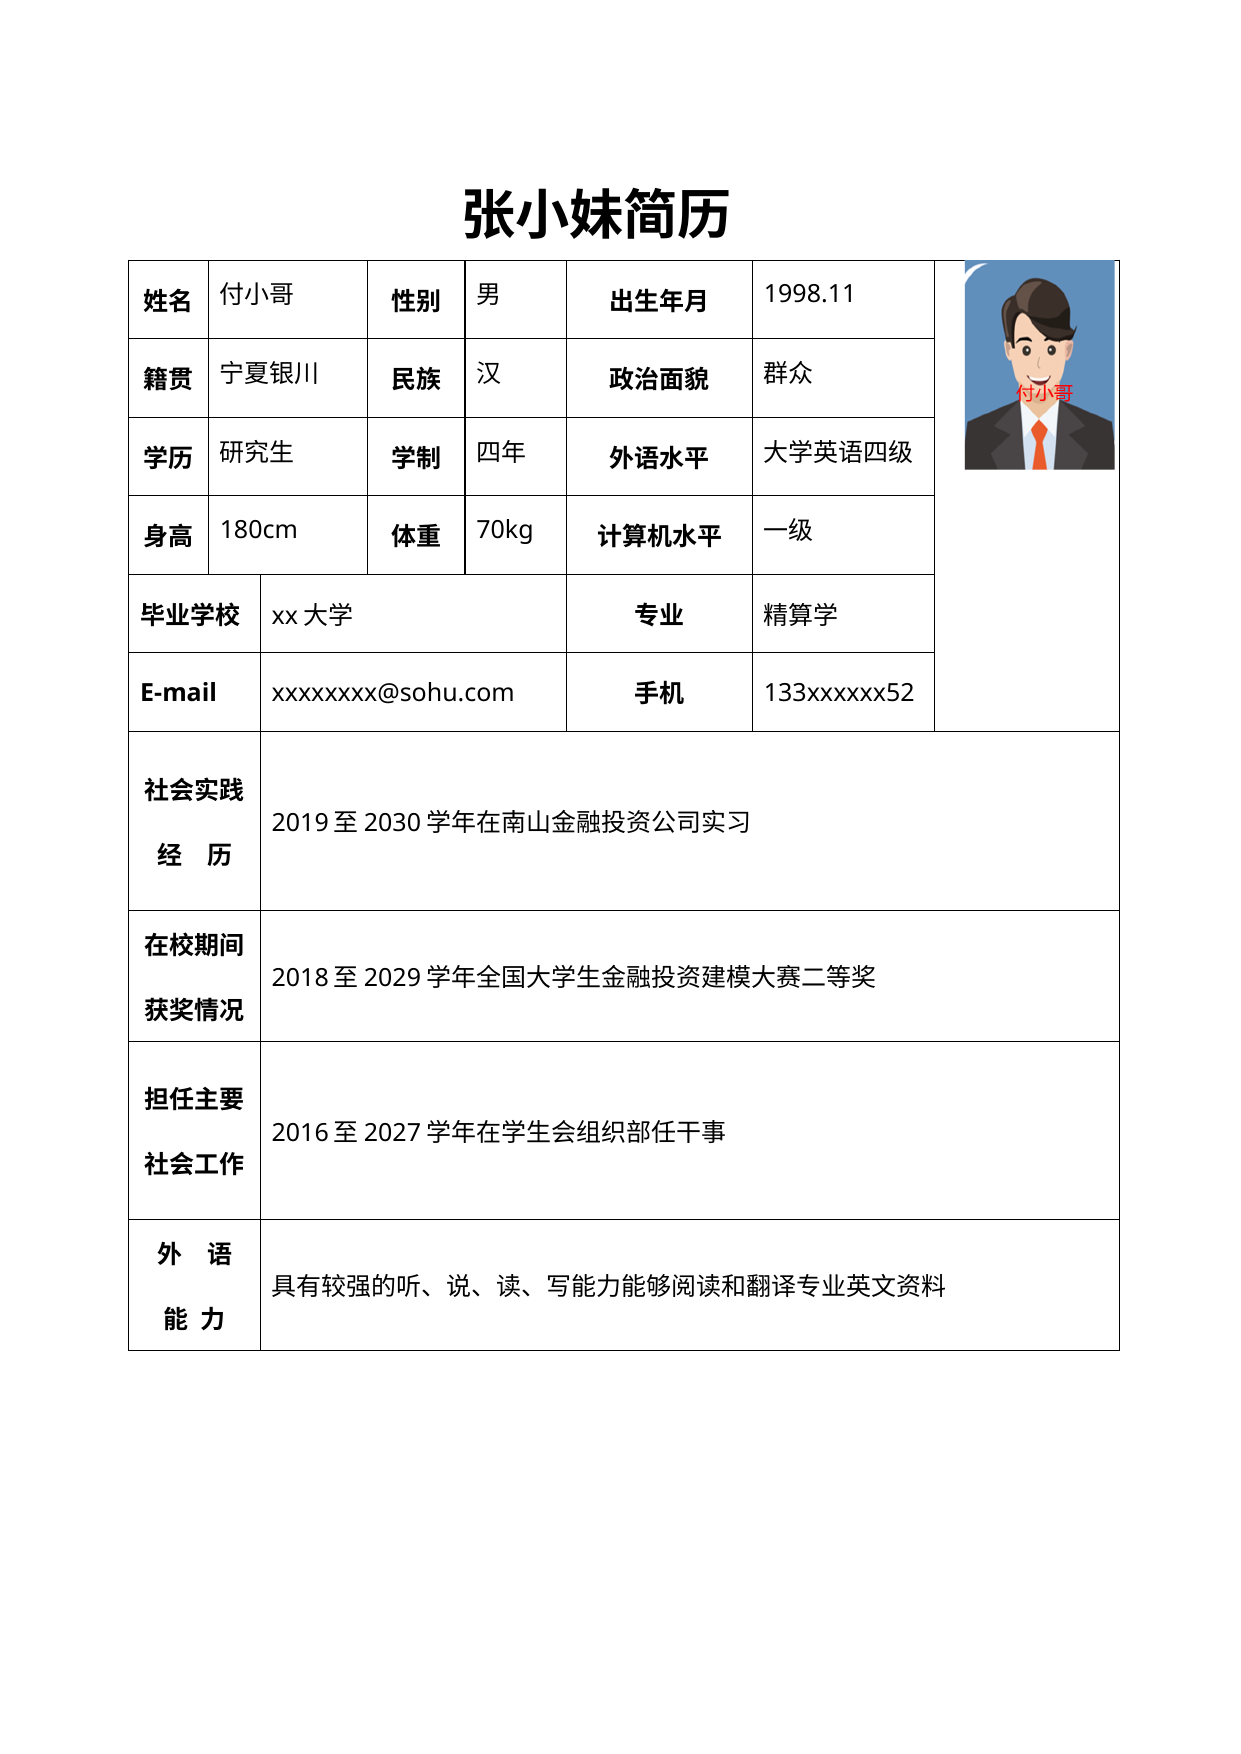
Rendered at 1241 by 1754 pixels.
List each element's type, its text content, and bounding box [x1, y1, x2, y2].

table_cell 担任主要社会工作 [129, 1042, 260, 1219]
table_cell 70kg [466, 496, 566, 574]
table_cell 宁夏银川 [209, 339, 367, 417]
table_header [935, 261, 1119, 731]
table_cell 四年 [466, 418, 566, 495]
table_cell 专业 [567, 575, 752, 652]
table_cell 毕业学校 [129, 575, 260, 652]
table_cell 180cm [209, 496, 367, 574]
table_cell 2019至2030学年在南山金融投资公司实习 [261, 732, 1119, 910]
table_header 男 [466, 261, 566, 338]
table_cell 政治面貌 [567, 339, 752, 417]
table_cell 133xxxxxx52 [753, 653, 934, 731]
table_cell 体重 [368, 496, 464, 574]
table_cell 身高 [129, 496, 208, 574]
table_header 性别 [368, 261, 464, 338]
table_cell 学历 [129, 418, 208, 495]
table_cell 社会实践经 历 [129, 732, 260, 910]
table_cell E-mail [129, 653, 260, 731]
table_cell 2018至2029学年全国大学生金融投资建模大赛二等奖 [261, 911, 1119, 1041]
table_header 姓名 [129, 261, 208, 338]
picture [964, 260, 1115, 470]
table_cell 精算学 [753, 575, 934, 652]
table_cell 群众 [753, 339, 934, 417]
table_cell 在校期间获奖情况 [129, 911, 260, 1041]
table_cell 外语水平 [567, 418, 752, 495]
table_cell 大学英语四级 [753, 418, 934, 495]
table_header 1998.11 [753, 261, 934, 338]
table_cell 籍贯 [129, 339, 208, 417]
table_cell 计算机水平 [567, 496, 752, 574]
table_cell 具有较强的听、说、读、写能力能够阅读和翻译专业英文资料 [261, 1220, 1119, 1350]
text 张小妹简历 [140, 162, 1053, 259]
table_cell 汉 [466, 339, 566, 417]
table_cell 学制 [368, 418, 464, 495]
table_cell xx大学 [261, 575, 566, 652]
table_cell 手机 [567, 653, 752, 731]
table_cell xxxxxxxx@sohu.com [261, 653, 566, 731]
table_header 出生年月 [567, 261, 752, 338]
table_cell 民族 [368, 339, 464, 417]
table_header 付小哥 [209, 261, 367, 338]
table_cell 2016至2027学年在学生会组织部任干事 [261, 1042, 1119, 1219]
table_cell 一级 [753, 496, 934, 574]
table_cell 外 语 能 力 [129, 1220, 260, 1350]
table_cell 研究生 [209, 418, 367, 495]
